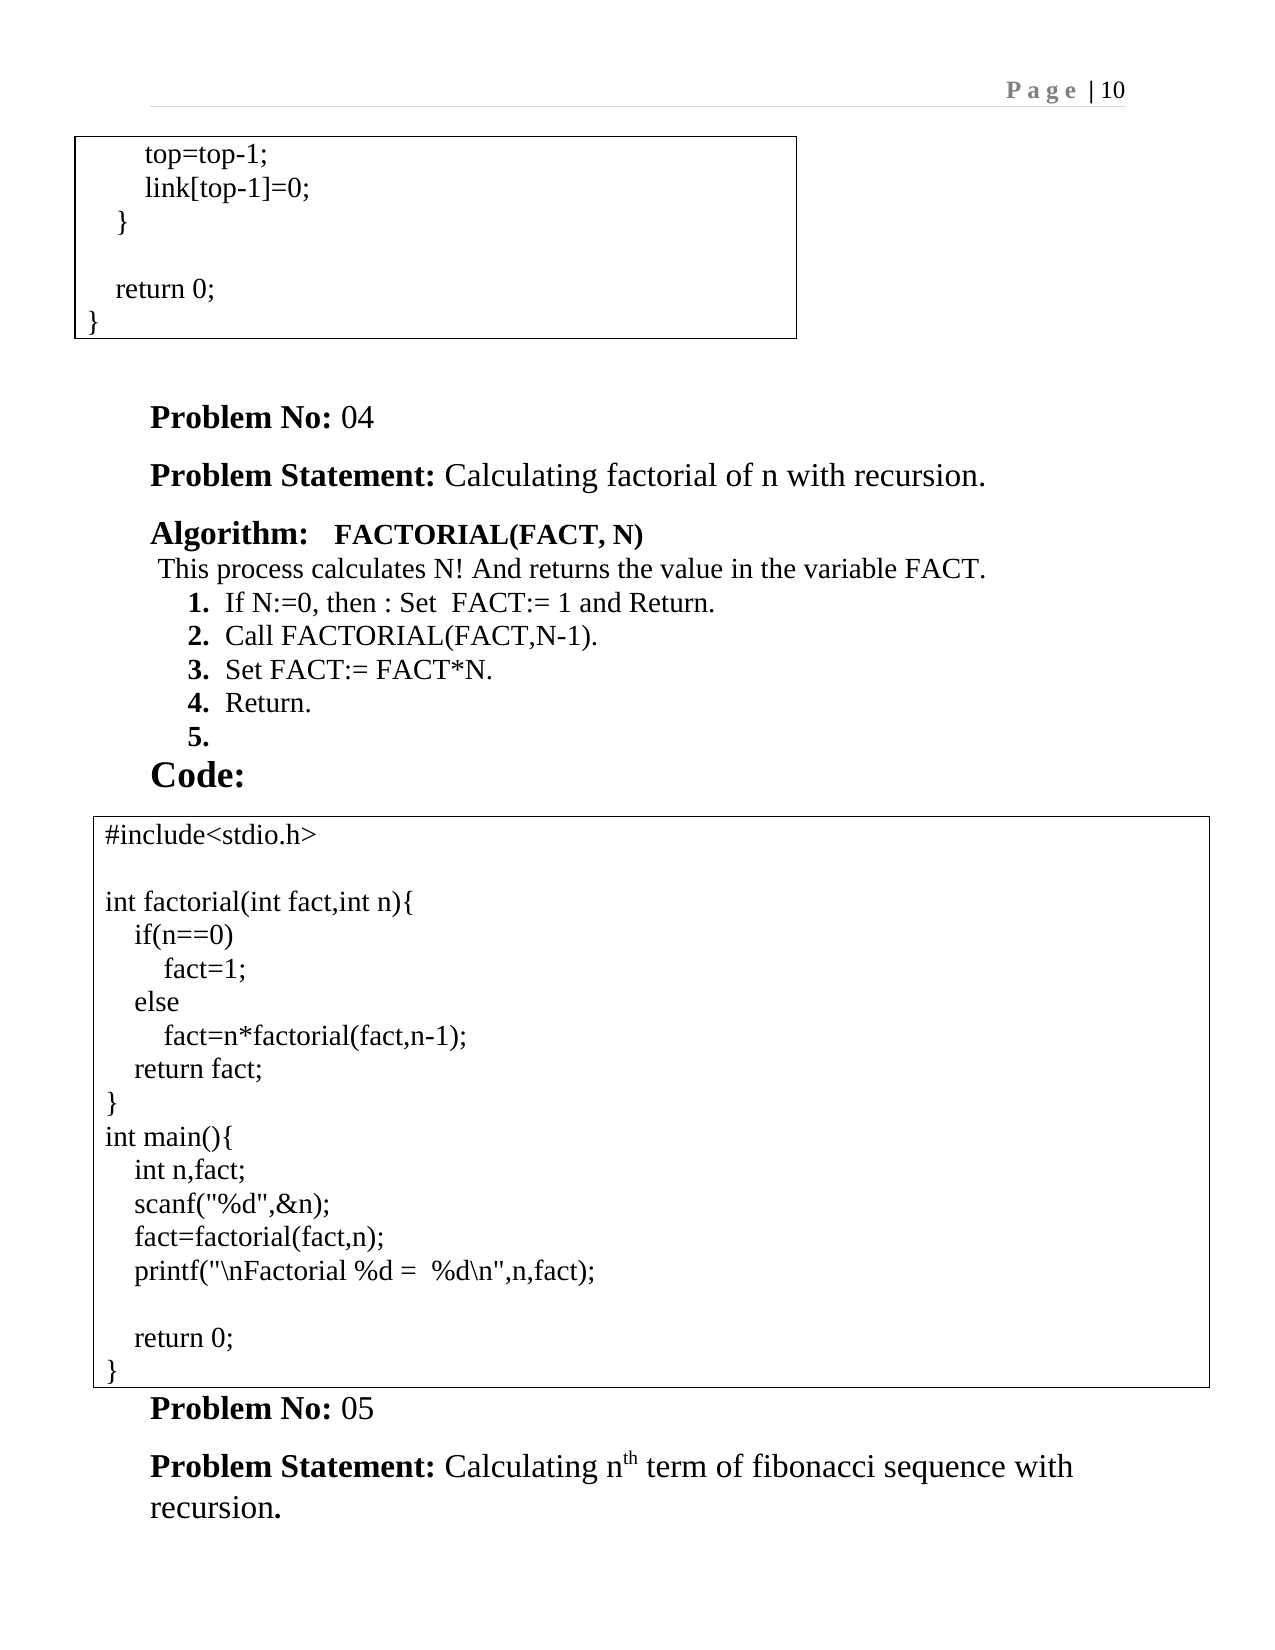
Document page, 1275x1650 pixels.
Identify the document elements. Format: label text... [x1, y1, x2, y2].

text Problem No: 05 [150, 1388, 1125, 1426]
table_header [76, 137, 796, 338]
subtitle Algorithm: FACTORIAL(FACT, N) [150, 513, 1125, 551]
text Problem No: 04 [150, 397, 1125, 435]
text Code: [150, 753, 1125, 796]
list Return. [187, 686, 1125, 719]
table_header #include<stdio.h> int factorial(int fact,int n){ if(n==0) fact=1; else fact=n*factorial(fact,n-1); return fact; } int main(){ int n,fact; scanf("%d",&n); fact=factorial(fact,n); printf("\nFactorial %d = %d\n",n,fact); return 0; } [94, 817, 1209, 1387]
subtitle This process calculates N! And returns the value in the variable FACT. [150, 551, 1125, 585]
text Problem Statement: Calculating nth term of fibonacci sequence with recursion. [150, 1446, 1125, 1526]
list If N:=0, then : Set FACT:= 1 and Return. [187, 585, 1125, 618]
list Call FACTORIAL(FACT,N-1). [187, 618, 1125, 652]
text Problem Statement: Calculating factorial of n with recursion. [150, 455, 1125, 493]
list Set FACT:= FACT*N. [187, 652, 1125, 686]
